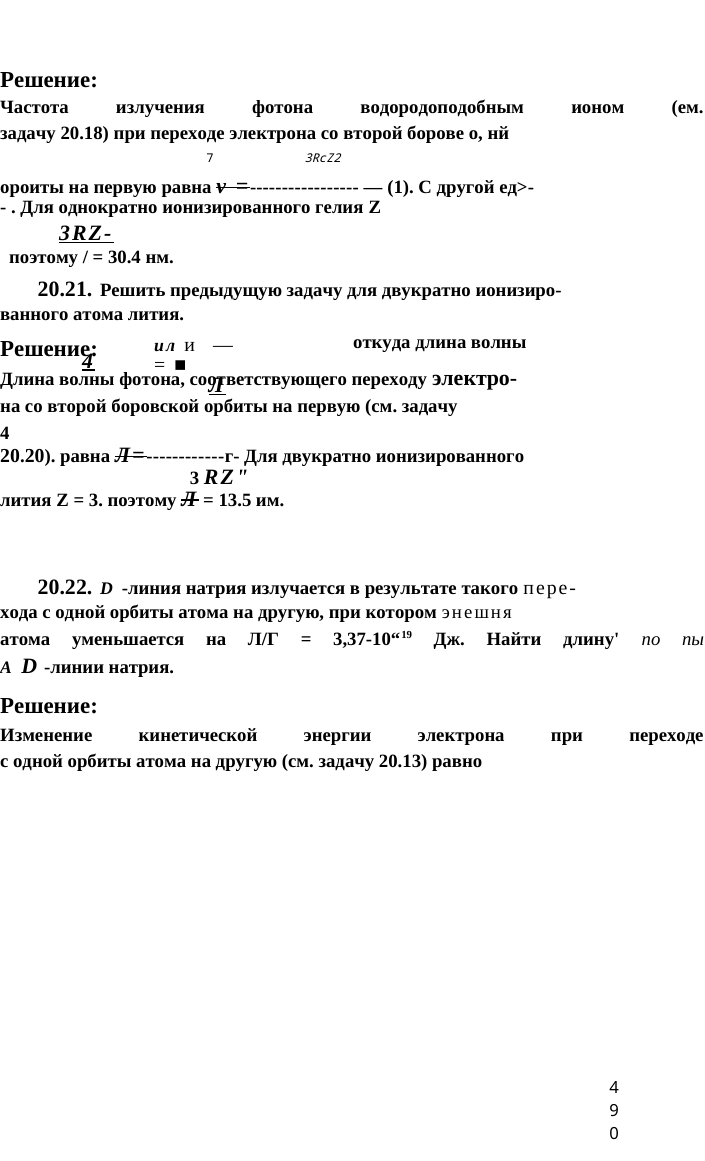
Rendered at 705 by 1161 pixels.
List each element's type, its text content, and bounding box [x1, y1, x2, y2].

text - . Для однократно ионизированного гелия Z [0, 198, 704, 217]
text атома уменьшается на Л/Г = 3,37-10“19 Дж. Найти длину' по пы a D -линии натрия. [0, 623, 704, 678]
text ороиты на первую равна v = — (1). С другой ед>- [0, 176, 704, 198]
text 3 RZ" [189, 467, 704, 489]
text Изменение кинетической энергии электрона при переходе с одной орбиты атома на другую (см. задачу 20.13) равно [0, 720, 704, 773]
list Решить предыдущую задачу для двукратно ионизиро- ванного атома лития. [0, 277, 704, 325]
text Частота излучения фотона водородоподобным ионом (ем. задачу 20.18) при переходе электрона со второй борове о, нй [0, 93, 704, 145]
text 20.20). равна Л= г- Для двукратно ионизированного [0, 445, 704, 467]
text Решение: [0, 67, 704, 93]
text Длина волны фотона, соответствующего переходу электро- на со второй боровской орбиты на первую (см. задачу 4 [0, 364, 704, 445]
text Решение: [0, 695, 704, 718]
text Решение: [0, 338, 704, 361]
text лития Z = 3. поэтому Л = 13.5 им. [0, 489, 704, 511]
list D -линия натрия излучается в результате такого пере- хода с одной орбиты атома на другую, при котором энешня [0, 576, 704, 623]
list 3RcZ2 [206, 155, 704, 176]
